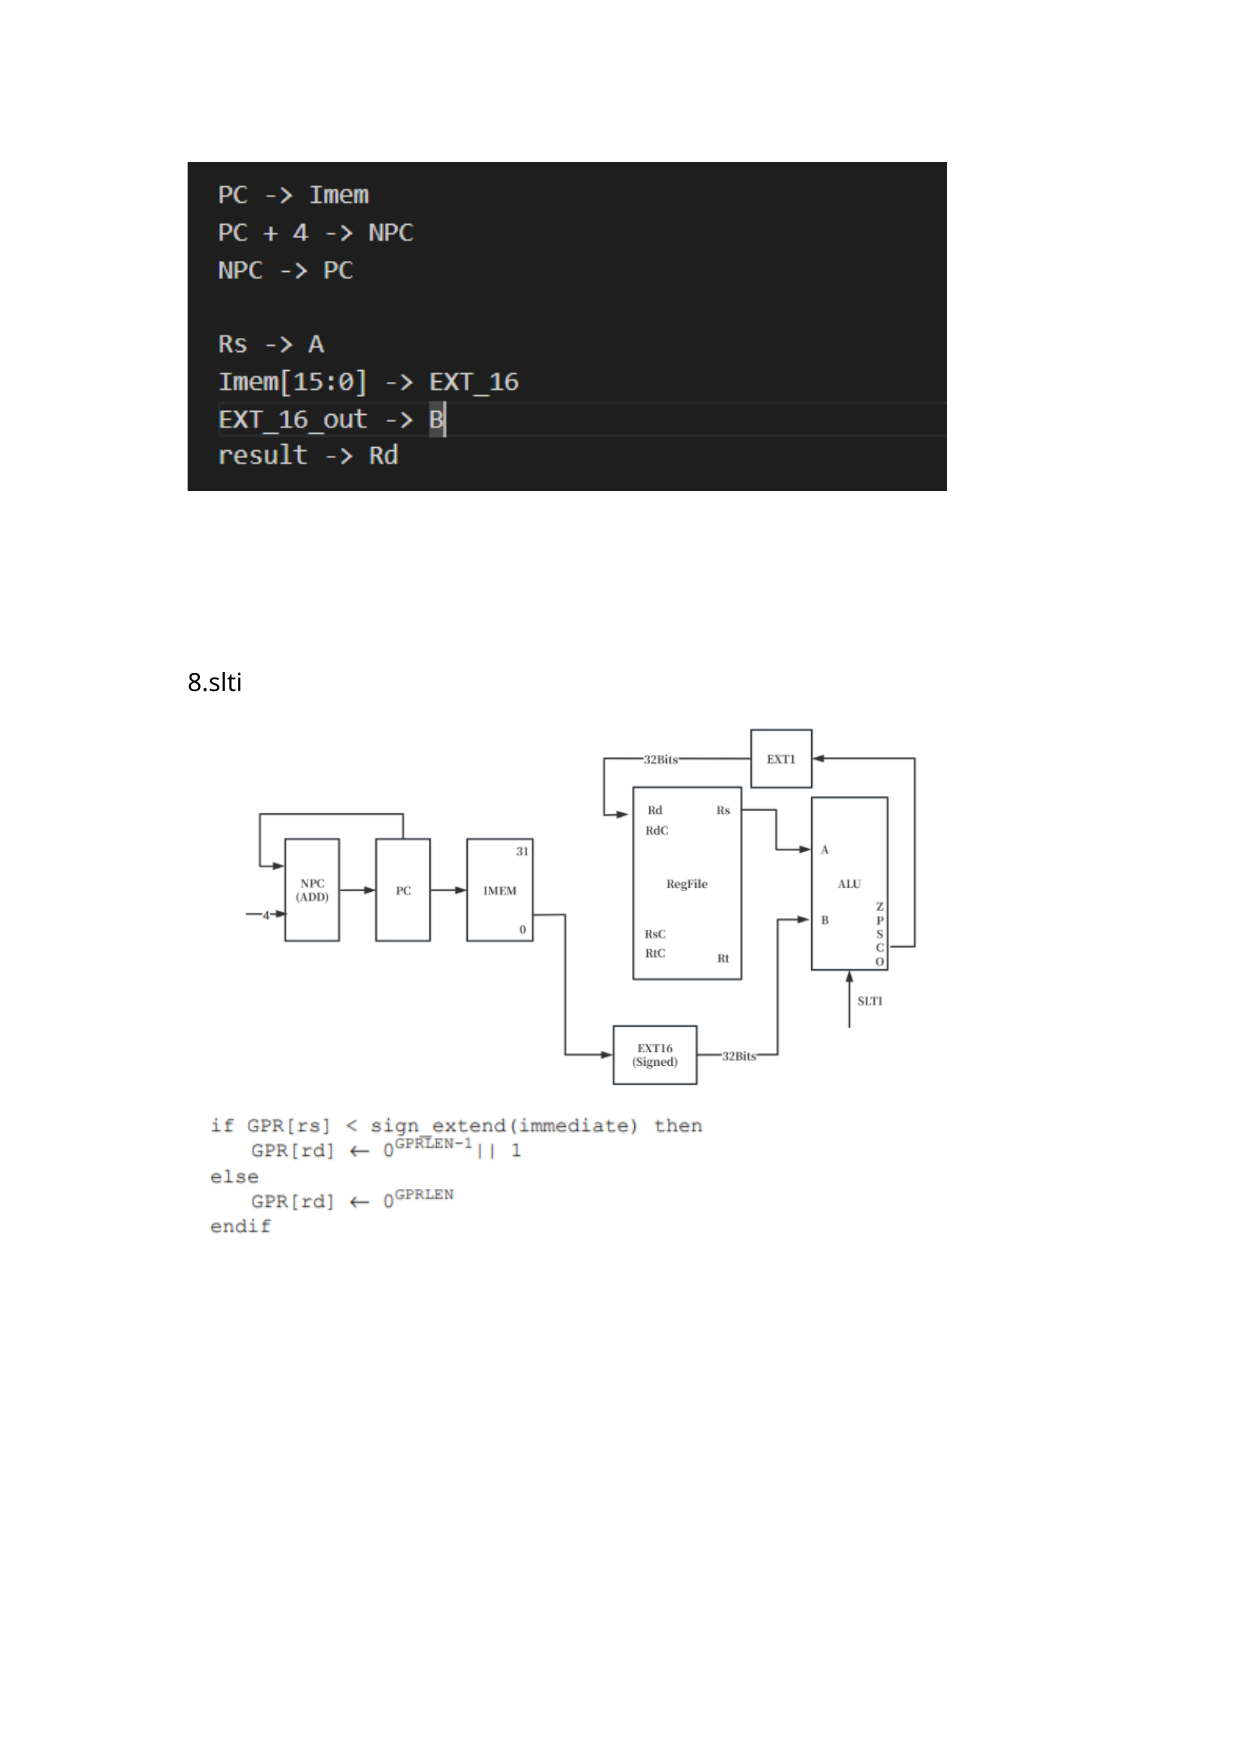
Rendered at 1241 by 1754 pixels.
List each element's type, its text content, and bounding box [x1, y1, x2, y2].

picture [187, 714, 1011, 1250]
text 8.slti [187, 649, 1053, 714]
picture [187, 162, 947, 491]
